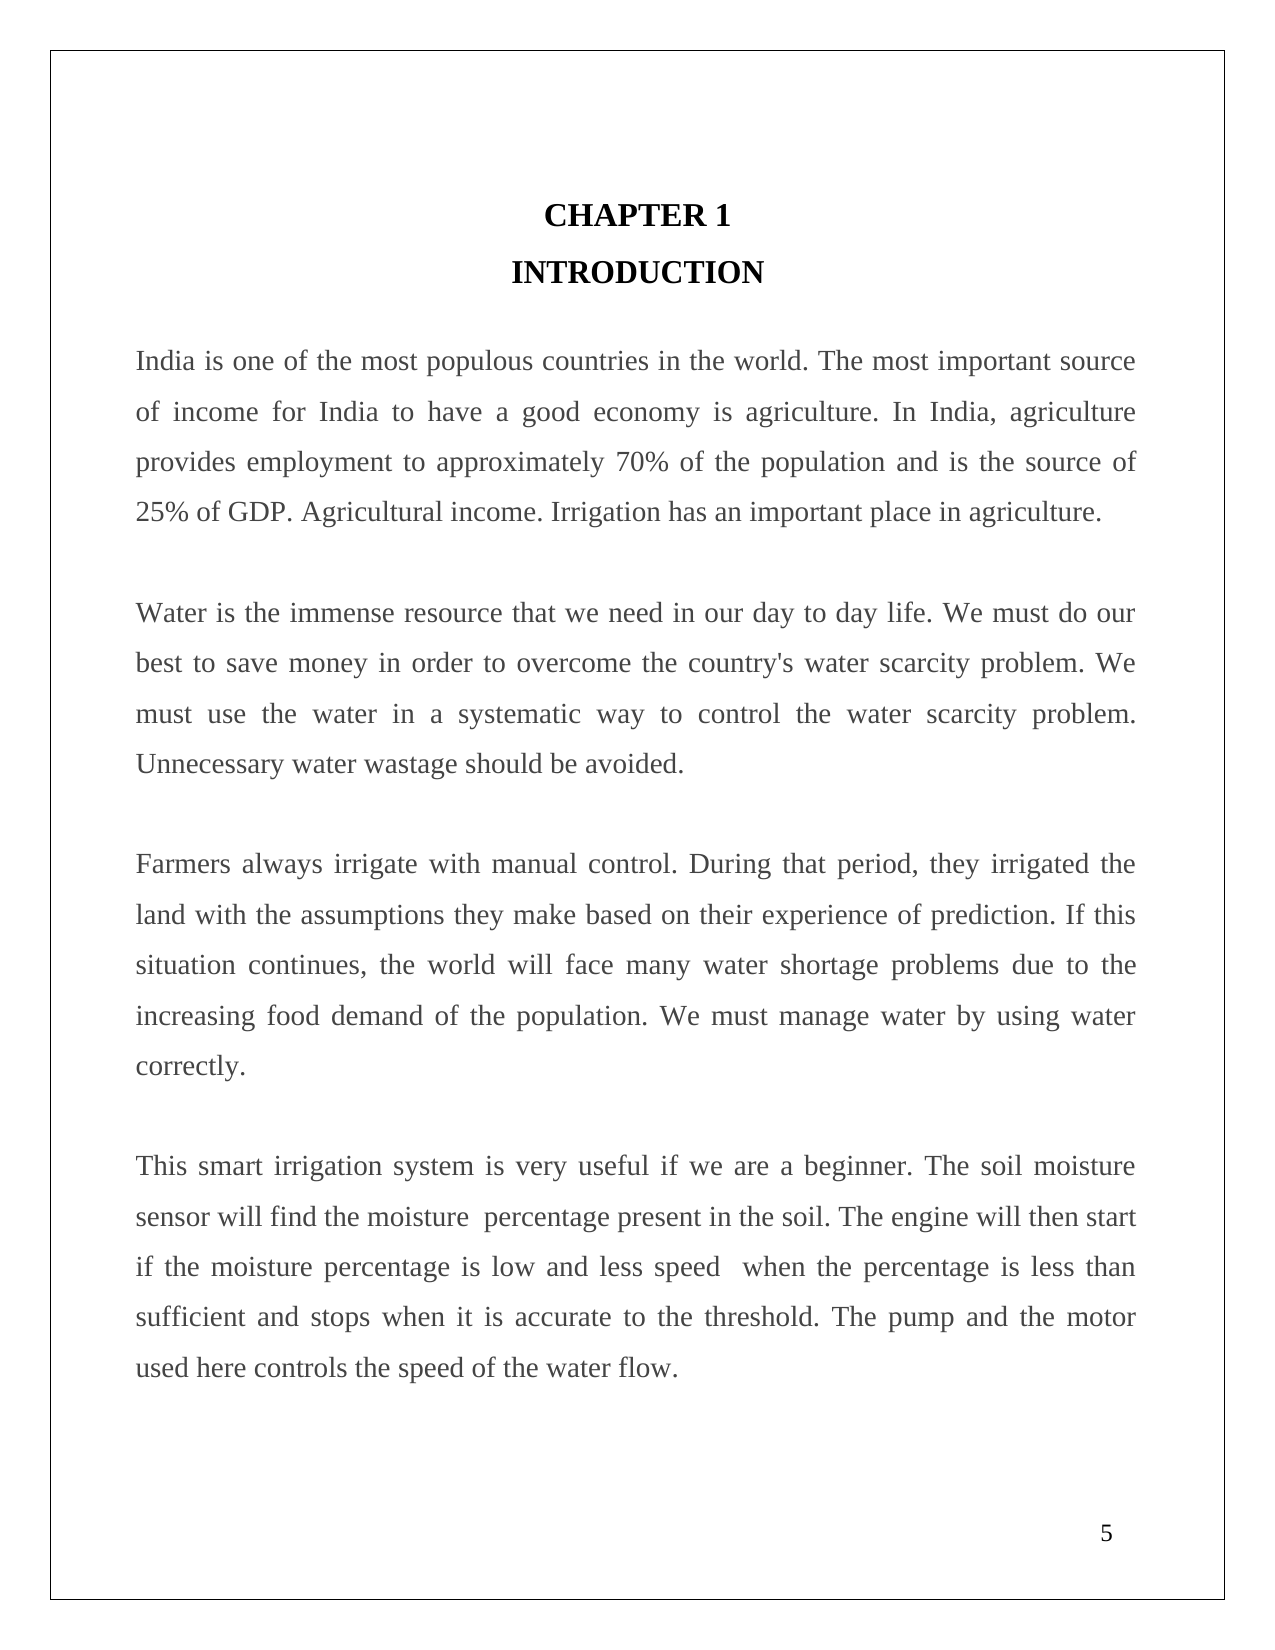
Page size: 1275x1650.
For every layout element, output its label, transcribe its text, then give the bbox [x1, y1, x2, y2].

text India is one of the most populous countries in the world. The most important source of income for India to have a good economy is agriculture. In India, agriculture provides employment to approximately 70% of the population and is the source of 25% of GDP. Agricultural income. Irrigation has an important place in agriculture. [135, 343, 1138, 528]
text Farmers always irrigate with manual control. During that period, they irrigated the land with the assumptions they make based on their experience of prediction. If this situation continues, the world will face many water shortage problems due to the increasing food demand of the population. We must manage water by using water correctly. [135, 847, 1138, 1081]
text This smart irrigation system is very useful if we are a beginner. The soil moisture sensor will find the moisture percentage present in the soil. The engine will then start if the moisture percentage is low and less speed when the percentage is less than sufficient and stops when it is accurate to the threshold. The pump and the motor used here controls the speed of the water flow. [135, 1148, 1138, 1383]
subtitle CHAPTER 1 INTRODUCTION [504, 195, 771, 291]
text Water is the immense resource that we need in our day to day life. We must do our best to save money in order to overcome the country's water scarcity problem. We must use the water in a systematic way to control the water scarcity problem. Unnecessary water wastage should be avoided. [135, 595, 1138, 779]
